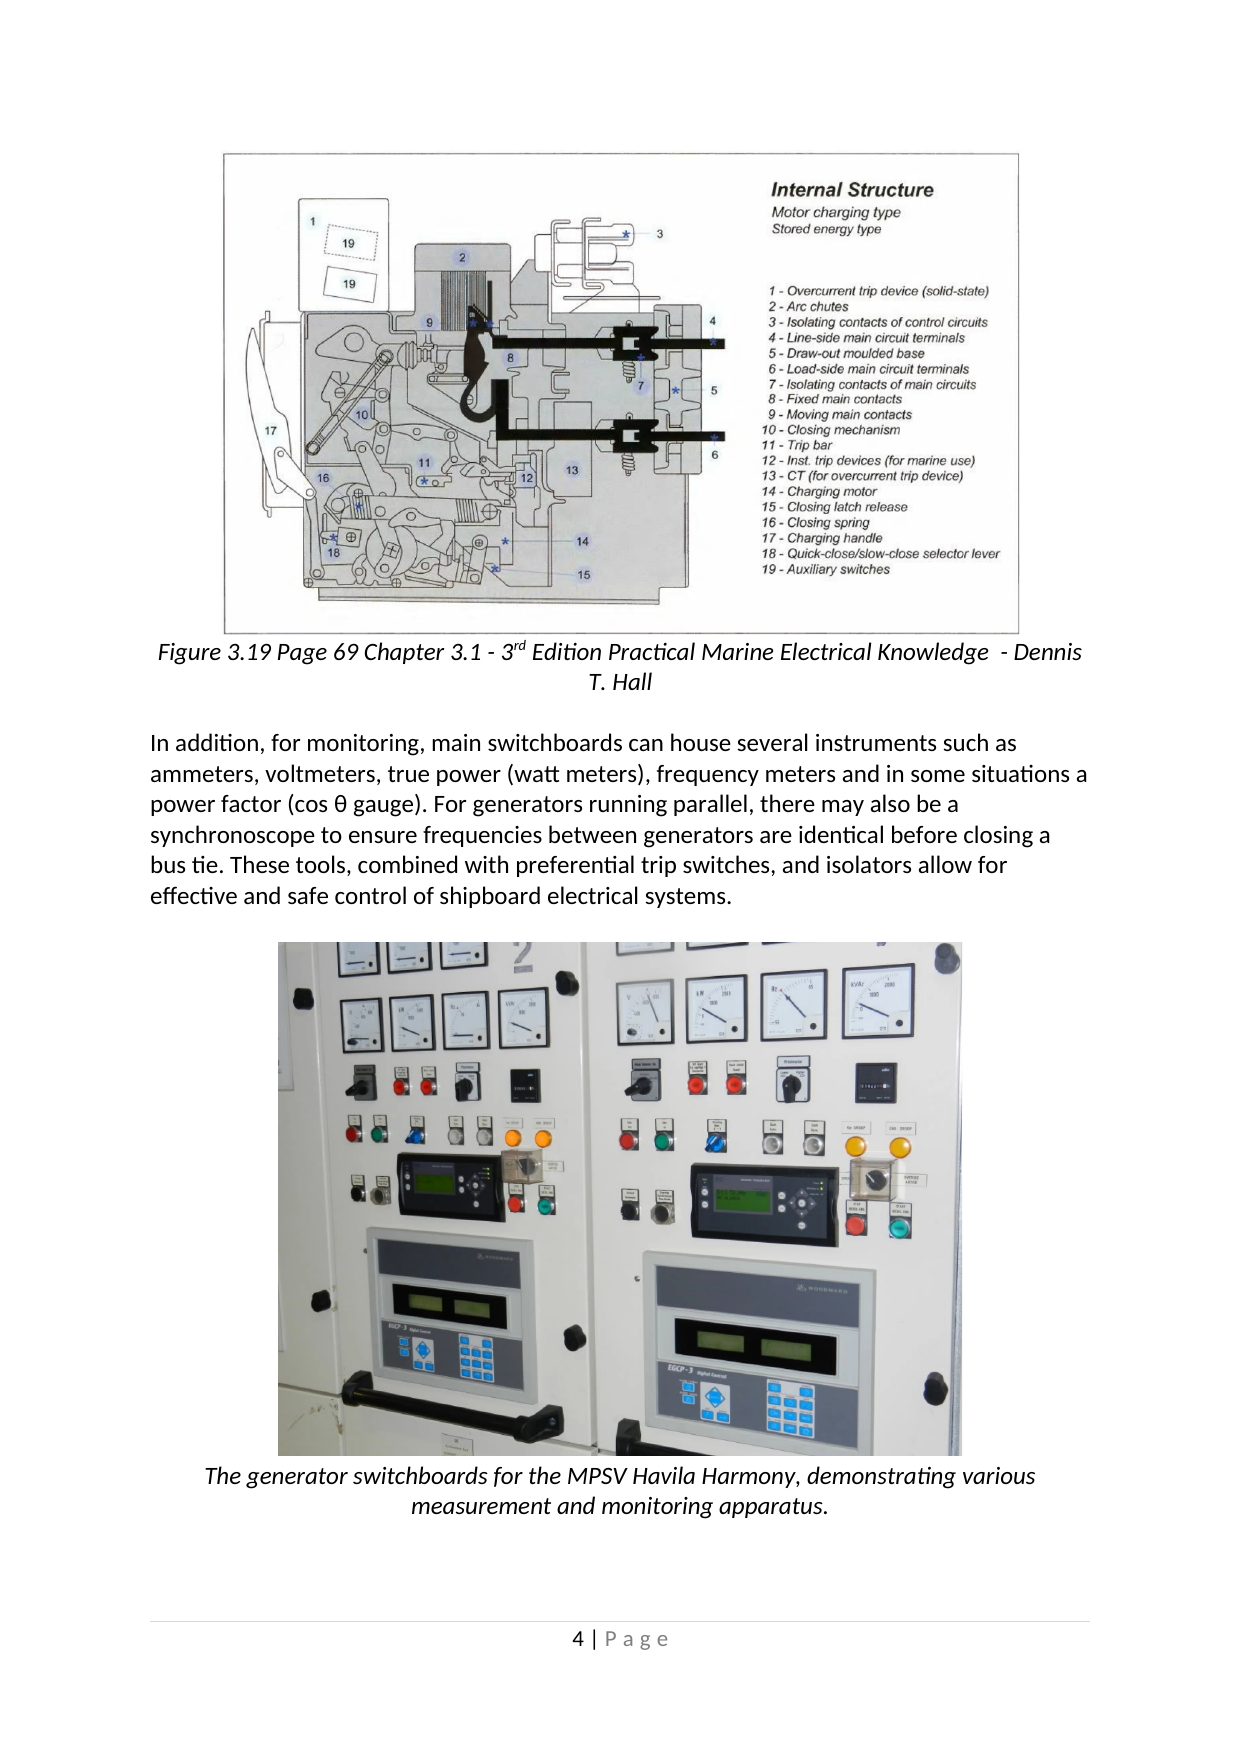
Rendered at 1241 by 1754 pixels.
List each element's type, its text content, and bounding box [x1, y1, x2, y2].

text In addition, for monitoring, main switchboards can house several instruments such as ammeters, voltmeters, true power (watt meters), frequency meters and in some situations a power factor (cos θ gauge). For generators running parallel, there may also be a synchronoscope to ensure frequencies between generators are identical before closing a bus tie. These tools, combined with preferential trip switches, and isolators allow for effective and safe control of shipboard electrical systems. [150, 727, 1090, 911]
picture [220, 150, 1020, 635]
text Figure 3.19 Page 69 Chapter 3.1 - 3rd Edition Practical Marine Electrical Knowledge - Dennis T. Hall [150, 636, 1090, 697]
picture [278, 942, 963, 1456]
text The generator switchboards for the MPSV Havila Harmony, demonstrating various measurement and monitoring apparatus. [150, 1460, 1090, 1521]
